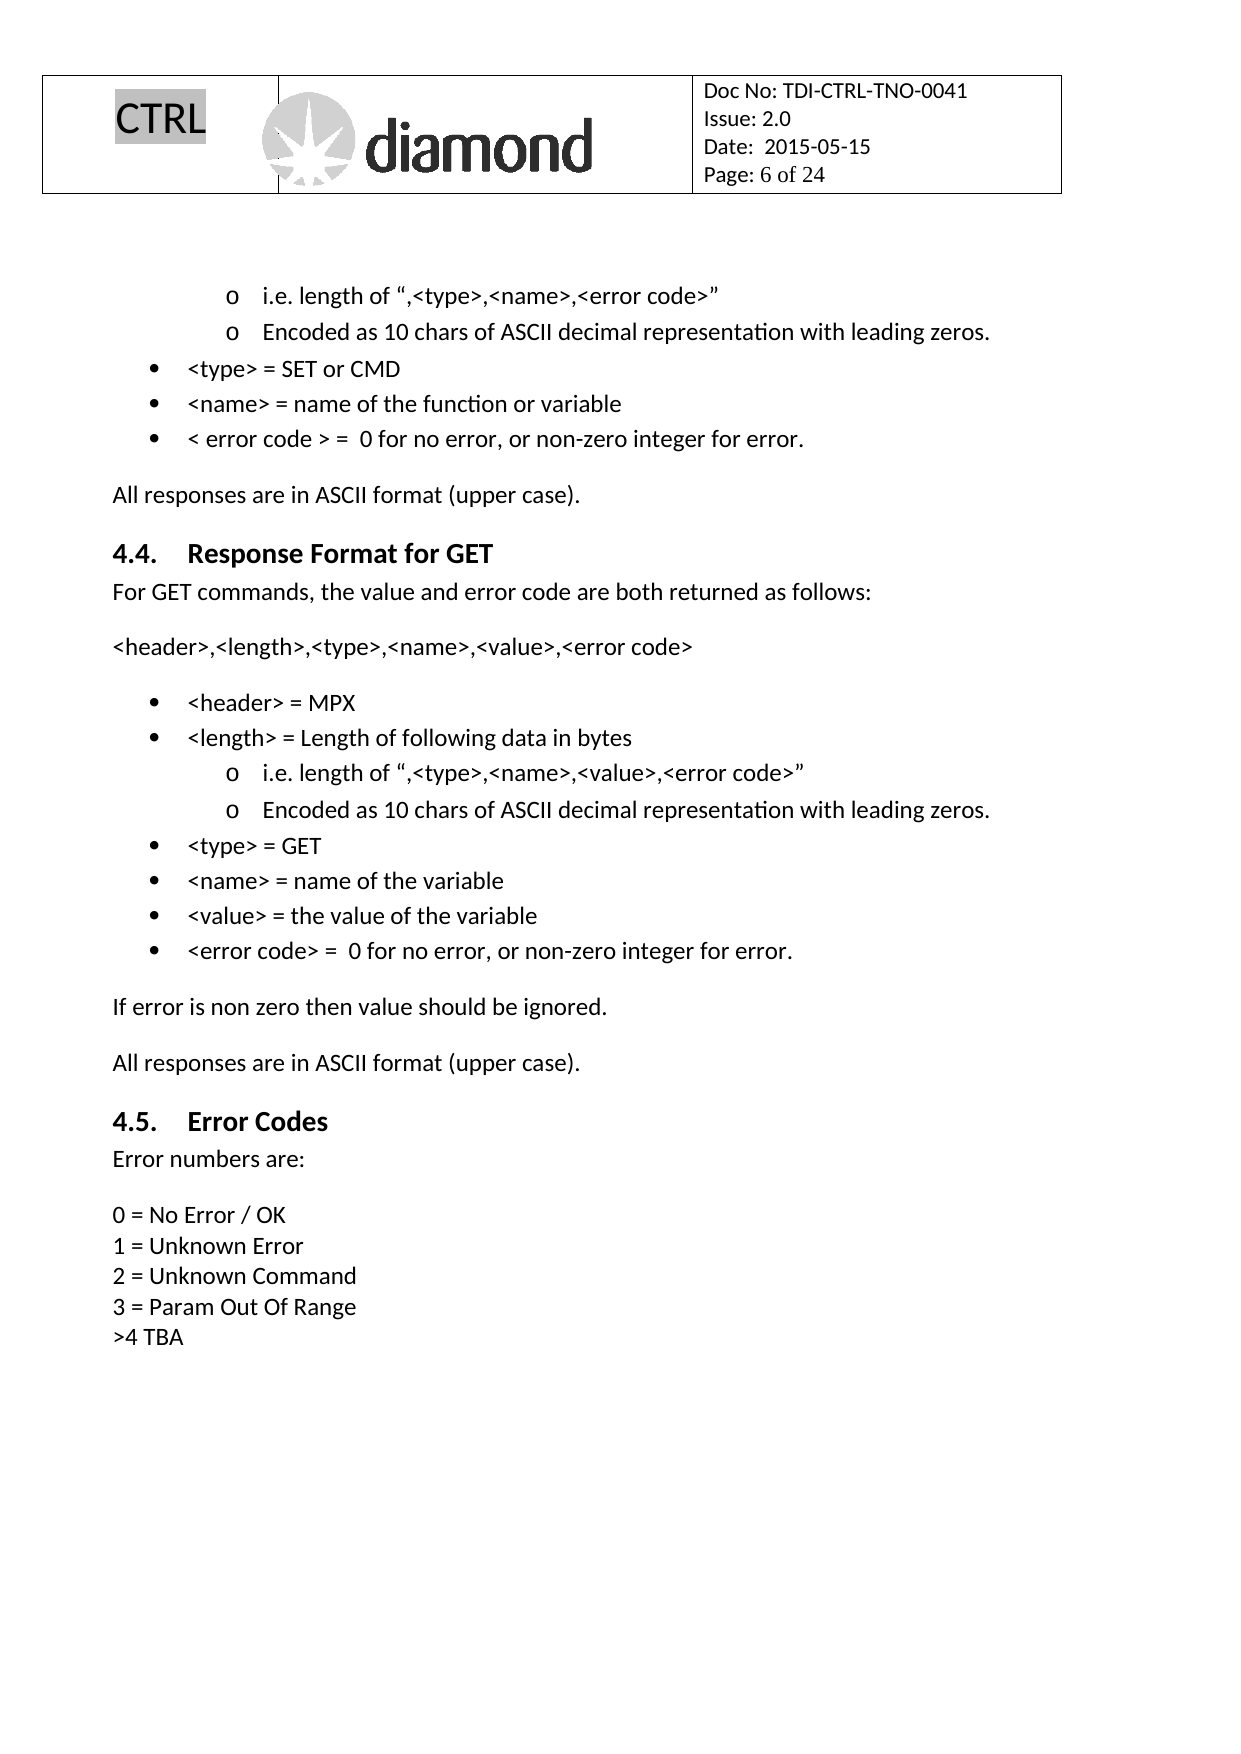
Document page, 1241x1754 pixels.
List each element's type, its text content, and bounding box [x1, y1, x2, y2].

list <value> = the value of the variable [150, 900, 1128, 931]
list i.e. length of “,<type>,<name>,<value>,<error code>” [225, 757, 1128, 789]
subtitle Response Format for GET [112, 535, 1128, 570]
list <type> = GET [150, 830, 1128, 861]
text 1 = Unknown Error [112, 1230, 1128, 1261]
list <length> = Length of following data in bytes [150, 722, 1128, 753]
text <header>,<length>,<type>,<name>,<value>,<error code> [112, 631, 1128, 662]
picture [262, 92, 592, 186]
text All responses are in ASCII format (upper case). [112, 479, 1128, 509]
text Error numbers are: [112, 1144, 1128, 1174]
list <error code> = 0 for no error, or non-zero integer for error. [150, 935, 1128, 966]
text For GET commands, the value and error code are both returned as follows: [112, 576, 1128, 606]
list <name> = name of the function or variable [150, 388, 1128, 418]
subtitle Error Codes [112, 1103, 1128, 1138]
text 0 = No Error / OK [112, 1199, 1128, 1230]
text >4 TBA [112, 1322, 1128, 1352]
list Encoded as 10 chars of ASCII decimal representation with leading zeros. [225, 794, 1128, 826]
text All responses are in ASCII format (upper case). [112, 1047, 1128, 1077]
list i.e. length of “,<type>,<name>,<error code>” [225, 280, 1128, 312]
text 2 = Unknown Command [112, 1261, 1128, 1291]
list <header> = MPX [150, 687, 1128, 718]
text 3 = Param Out Of Range [112, 1291, 1128, 1322]
list < error code > = 0 for no error, or non-zero integer for error. [150, 423, 1128, 453]
list <name> = name of the variable [150, 865, 1128, 896]
list Encoded as 10 chars of ASCII decimal representation with leading zeros. [225, 317, 1128, 348]
text If error is non zero then value should be ignored. [112, 991, 1128, 1022]
list <type> = SET or CMD [150, 353, 1128, 383]
